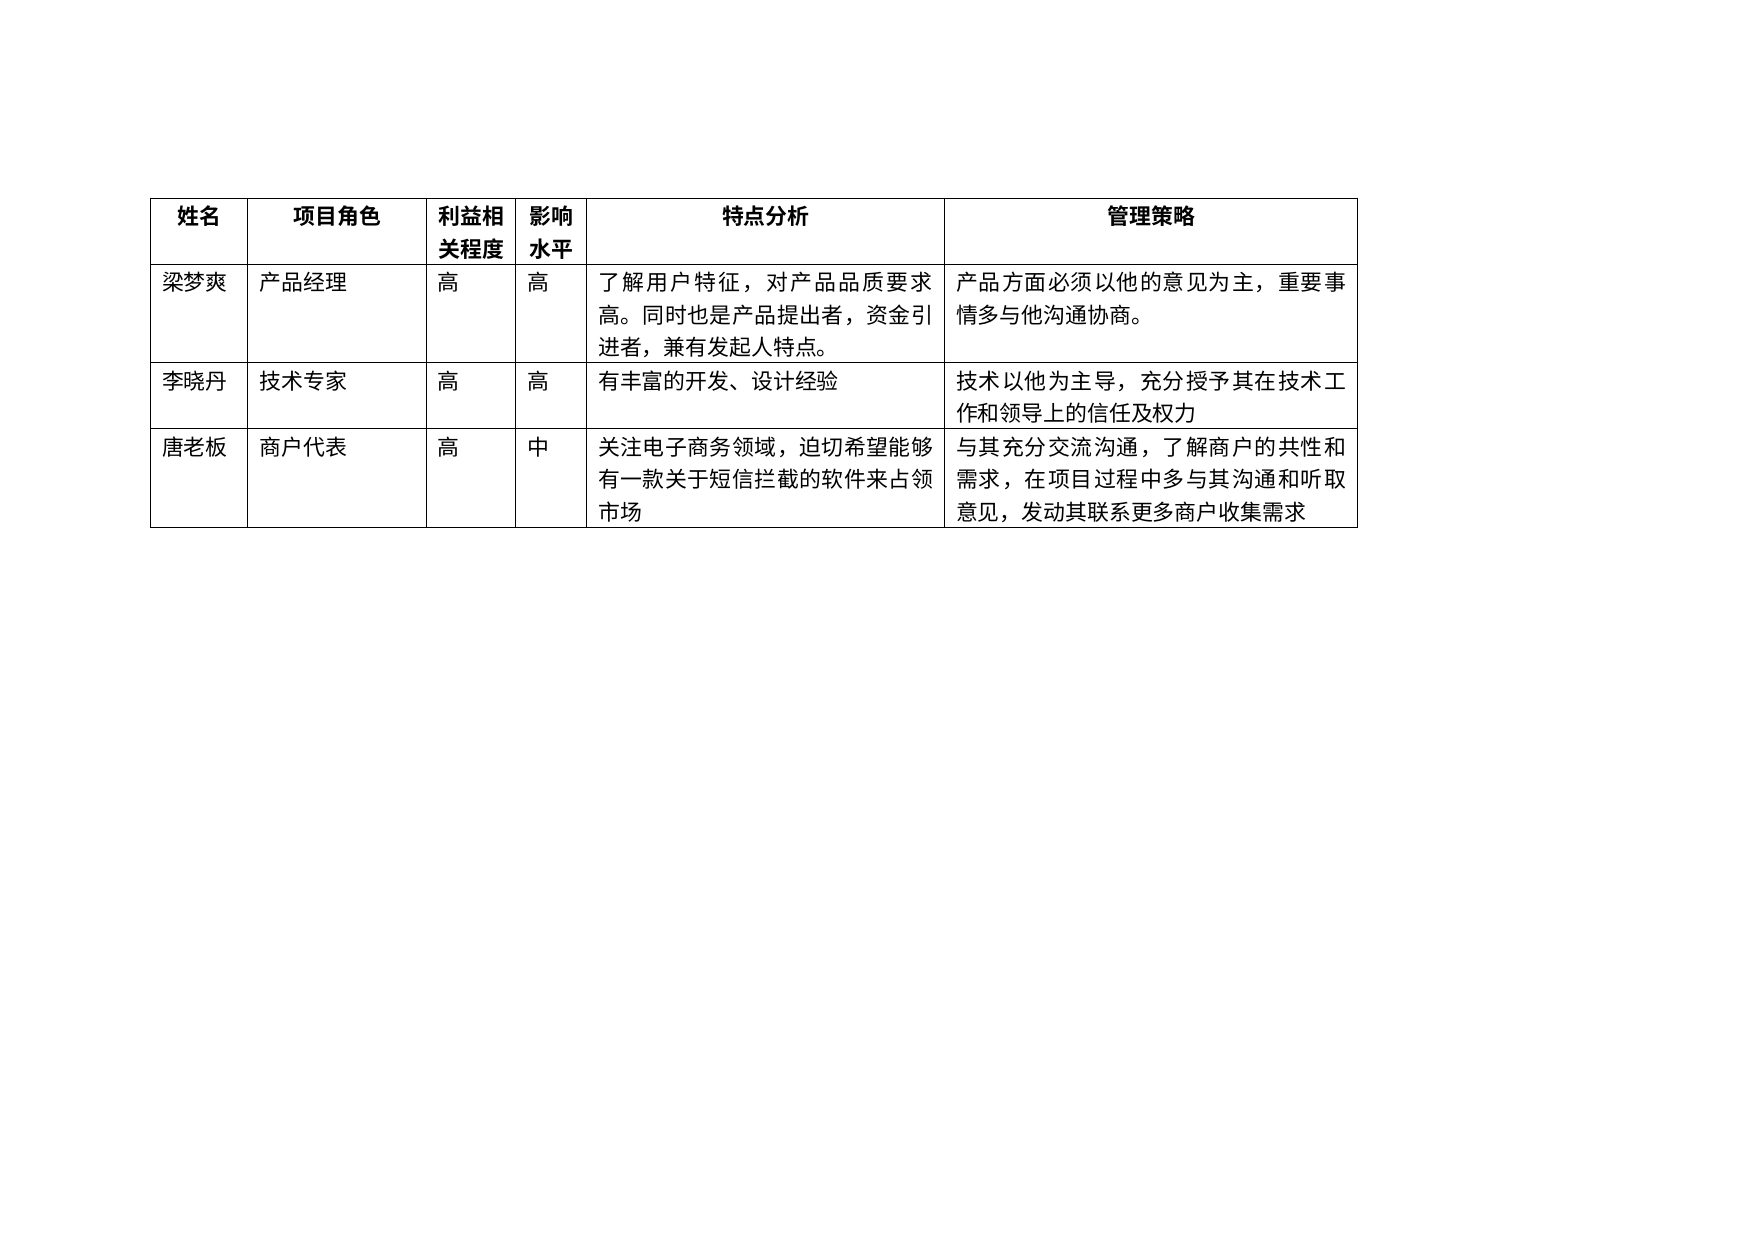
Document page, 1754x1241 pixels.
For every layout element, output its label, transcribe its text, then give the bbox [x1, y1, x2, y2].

table_cell 关注电子商务领域，迫切希望能够有一款关于短信拦截的软件来占领市场 [587, 429, 944, 527]
table_cell 与其充分交流沟通，了解商户的共性和需求，在项目过程中多与其沟通和听取意见，发动其联系更多商户收集需求 [945, 429, 1357, 527]
table_cell 李晓丹 [151, 363, 247, 428]
table_cell 唐老板 [151, 429, 247, 527]
table_cell 产品方面必须以他的意见为主，重要事情多与他沟通协商。 [945, 265, 1357, 362]
table_cell 商户代表 [248, 429, 426, 527]
table_cell 高 [427, 363, 515, 428]
table_header 利益相关程度 [427, 199, 515, 264]
table_cell 高 [516, 265, 586, 362]
table_cell 中 [516, 429, 586, 527]
table_cell 技术以他为主导，充分授予其在技术工作和领导上的信任及权力 [945, 363, 1357, 428]
table_cell 高 [427, 265, 515, 362]
table_header 影响水平 [516, 199, 586, 264]
table_cell 有丰富的开发、设计经验 [587, 363, 944, 428]
table_cell 技术专家 [248, 363, 426, 428]
table_cell 了解用户特征，对产品品质要求高。同时也是产品提出者，资金引进者，兼有发起人特点。 [587, 265, 944, 362]
table_header 特点分析 [587, 199, 944, 264]
table_header 管理策略 [945, 199, 1357, 264]
table_cell 梁梦爽 [151, 265, 247, 362]
table_cell 高 [516, 363, 586, 428]
table_header 姓名 [151, 199, 247, 264]
table_header 项目角色 [248, 199, 426, 264]
table_cell 高 [427, 429, 515, 527]
table_cell 产品经理 [248, 265, 426, 362]
